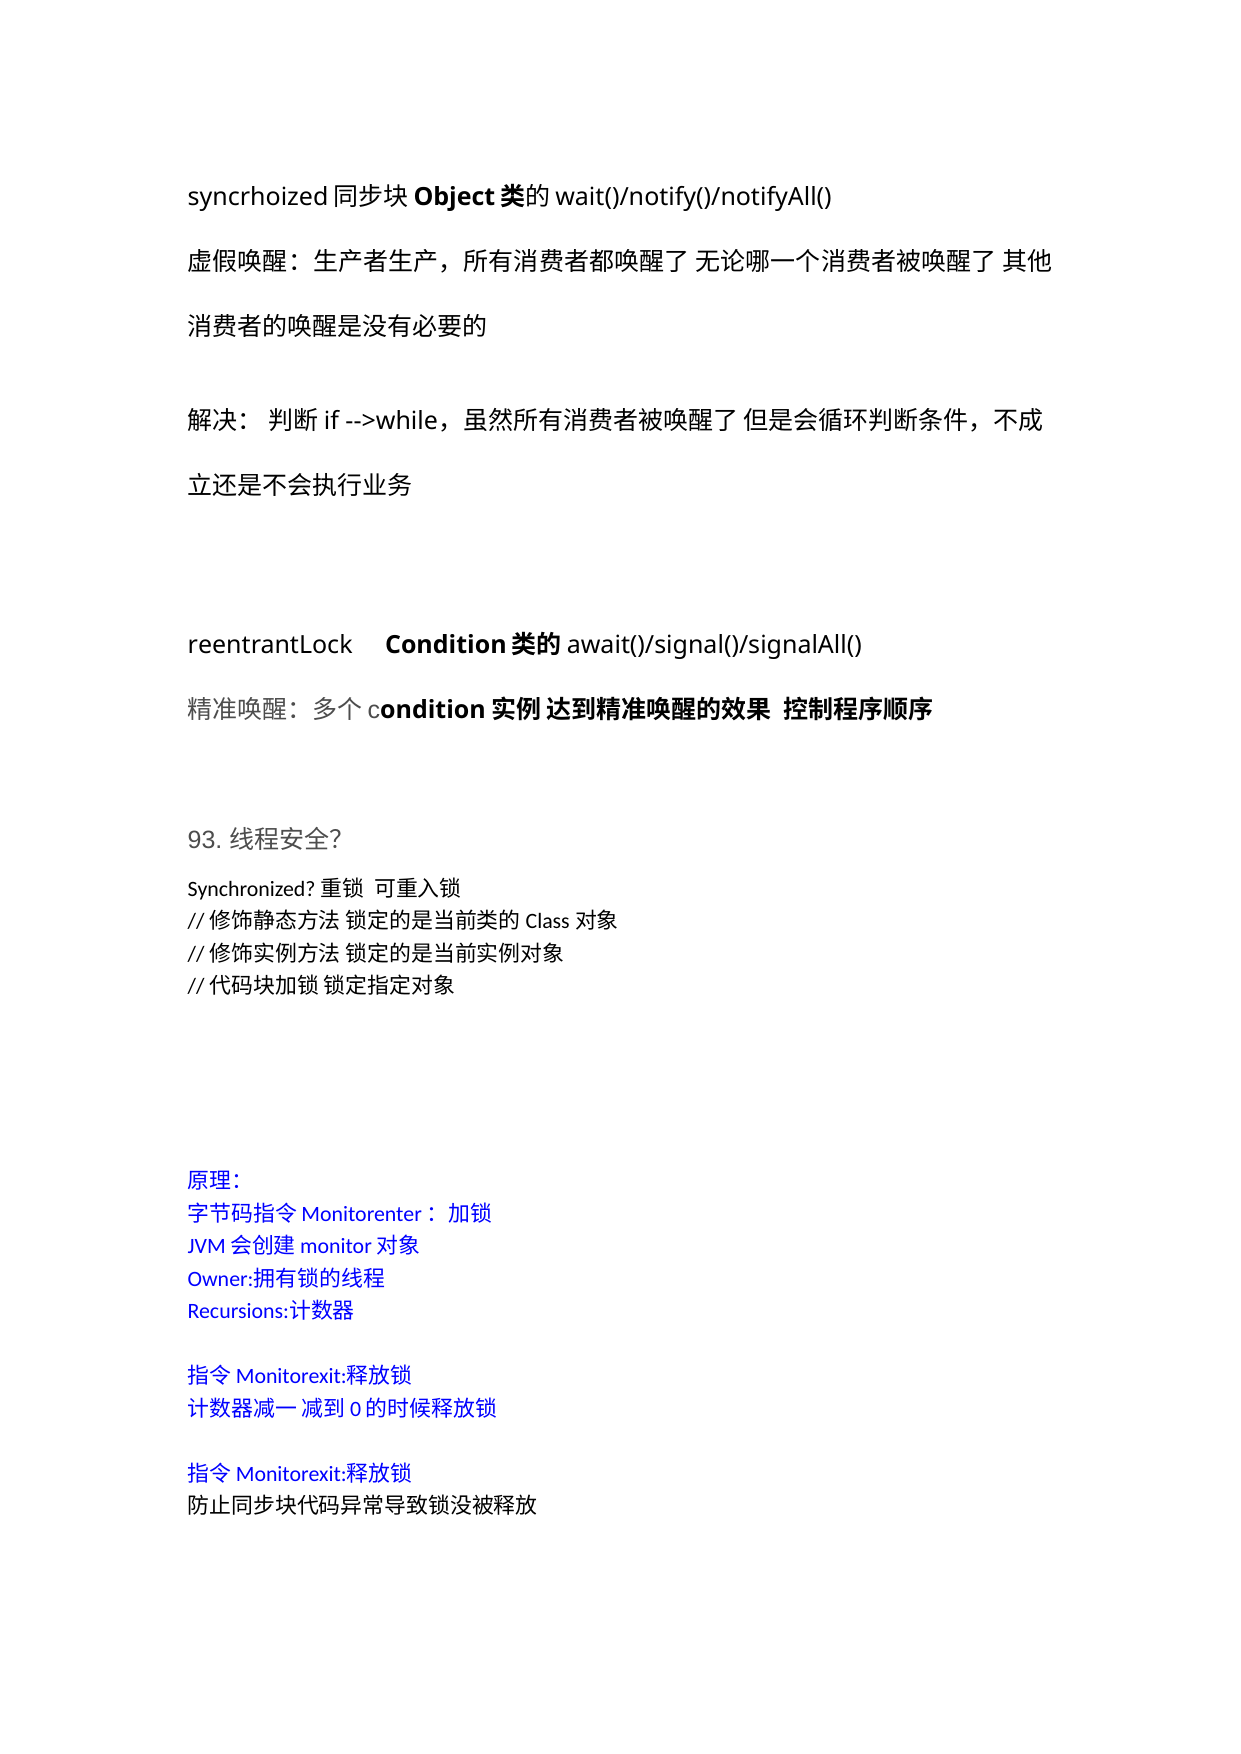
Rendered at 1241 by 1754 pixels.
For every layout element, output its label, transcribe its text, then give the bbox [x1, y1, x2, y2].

list 线程安全？ [187, 805, 1053, 870]
text 计数器减一 减到0的时候释放锁 [187, 1390, 1053, 1423]
text // 修饰静态方法 锁定的是当前类的 Class 对象 // 修饰实例方法 锁定的是当前实例对象 [187, 903, 1053, 968]
list reentrantLock Condition类的await()/signal()/signalAll() [187, 610, 1053, 675]
list 虚假唤醒：生产者生产，所有消费者都唤醒了 无论哪一个消费者被唤醒了 其他消费者的唤醒是没有必要的 [187, 227, 1053, 357]
text 指令Monitorexit:释放锁 [187, 1358, 1053, 1390]
text 字节码指令Monitorenter ：加锁 [187, 1195, 1053, 1228]
text 指令Monitorexit:释放锁 [187, 1455, 1053, 1488]
list syncrhoized同步块Object类的wait()/notify()/notifyAll() [187, 162, 1053, 227]
text Owner:拥有锁的线程 [187, 1260, 1053, 1293]
text 解决： 判断 if -->while，虽然所有消费者被唤醒了 但是会循环判断条件，不成立还是不会执行业务 [187, 386, 1053, 516]
text 原理： [187, 1163, 1053, 1195]
text Synchronized? 重锁 可重入锁 [187, 870, 1053, 903]
list 精准唤醒：多个condition实例 达到精准唤醒的效果 控制程序顺序 [187, 675, 1053, 740]
text // 代码块加锁 锁定指定对象 [187, 968, 1053, 1033]
text JVM会创建monitor对象 [187, 1228, 1053, 1260]
text Recursions:计数器 [187, 1293, 1053, 1325]
text 防止同步块代码异常导致锁没被释放 [187, 1488, 1053, 1520]
